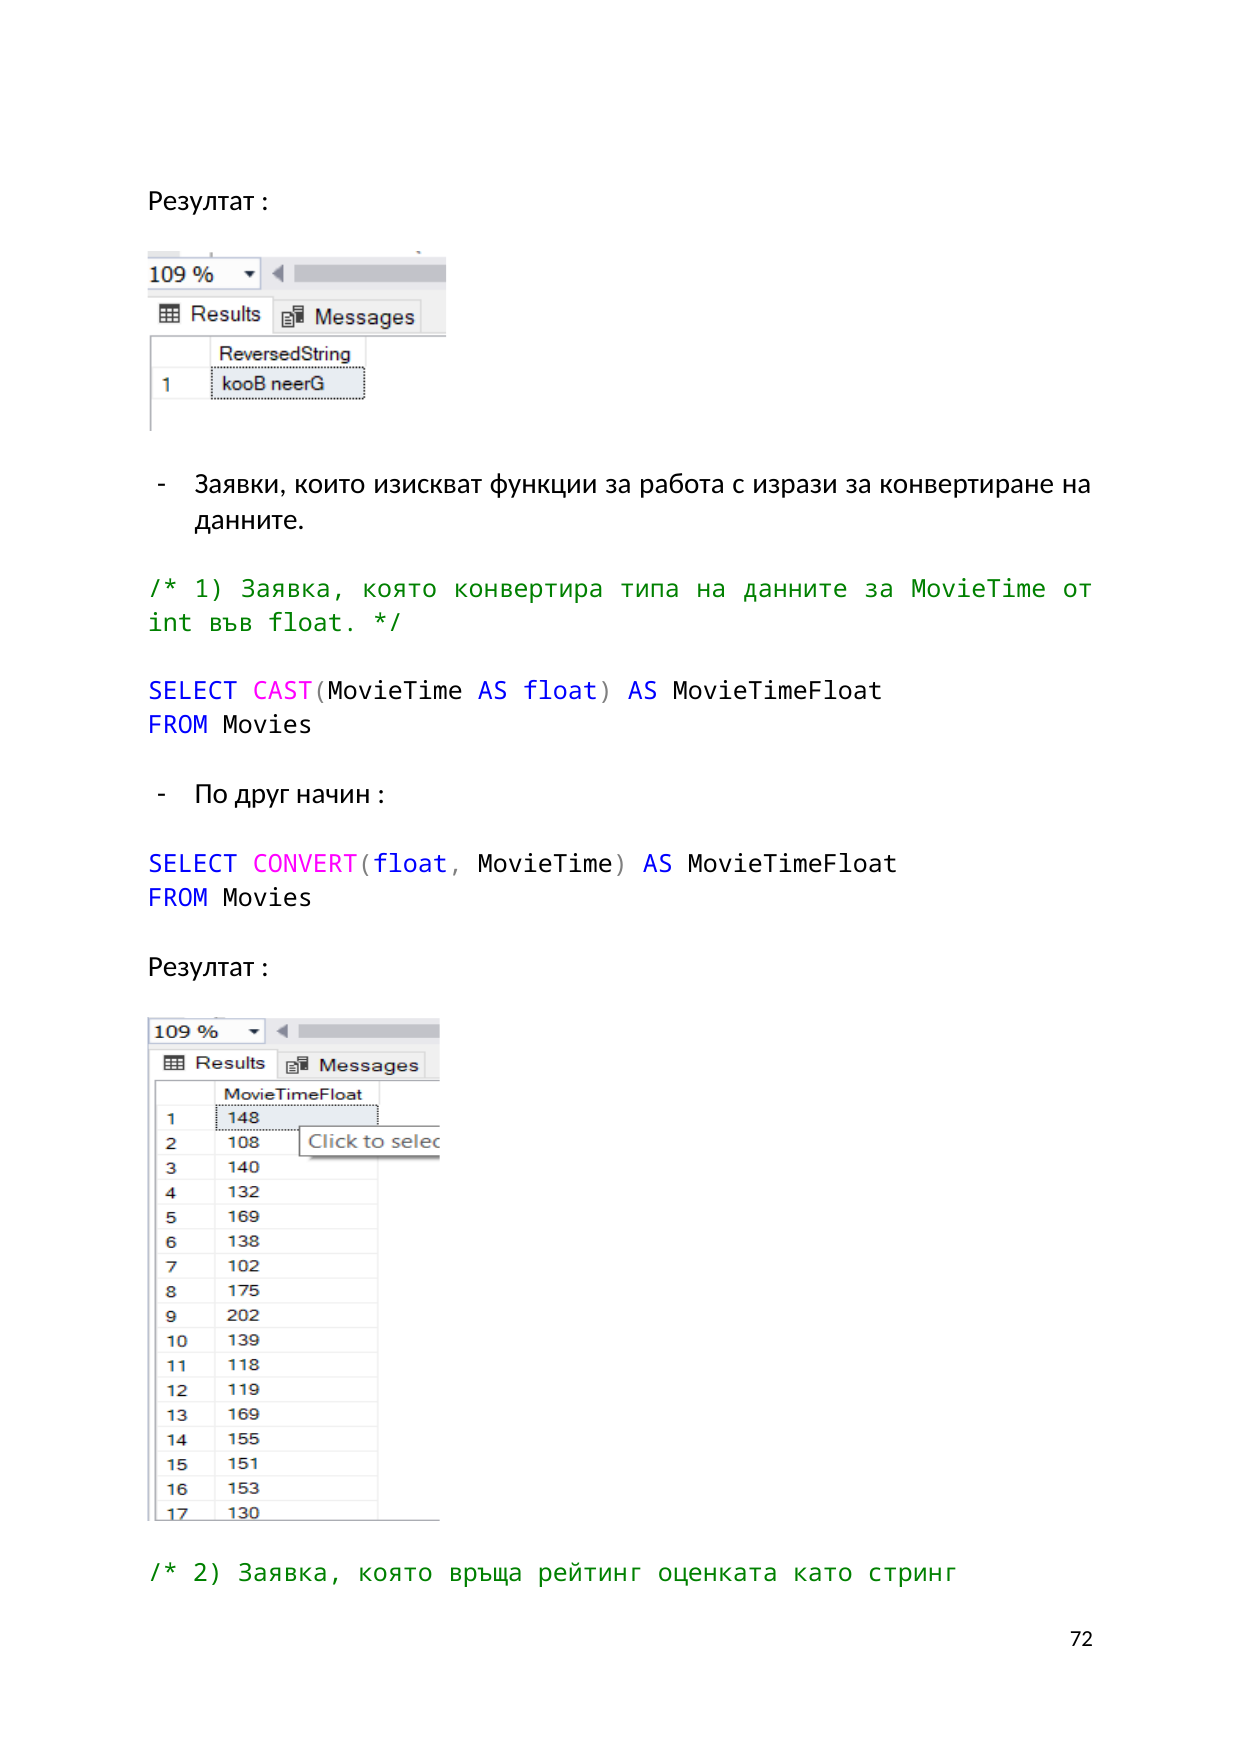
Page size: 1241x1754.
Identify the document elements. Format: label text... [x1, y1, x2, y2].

text Резултат : [148, 182, 1093, 217]
text FROM Movies [148, 707, 1093, 741]
picture [147, 1017, 440, 1521]
text Резултат : [148, 948, 1093, 984]
text SELECT CAST(MovieTime AS float) AS MovieTimeFloat [148, 673, 1093, 707]
text /* 1) Заявка, която конвертира типа на данните за MovieTime от int във float. */ [148, 570, 1093, 638]
text /* 2) Заявка, която връща рейтинг оценката като стринг [148, 1554, 1093, 1588]
list По друг начин : [157, 775, 1093, 810]
list Заявки, които изискват функции за работа с изрази за конвертиране на данните. [157, 465, 1093, 536]
text SELECT CONVERT(float, MovieTime) AS MovieTimeFloat [148, 846, 1093, 880]
picture [147, 251, 447, 431]
text FROM Movies [148, 880, 1093, 914]
